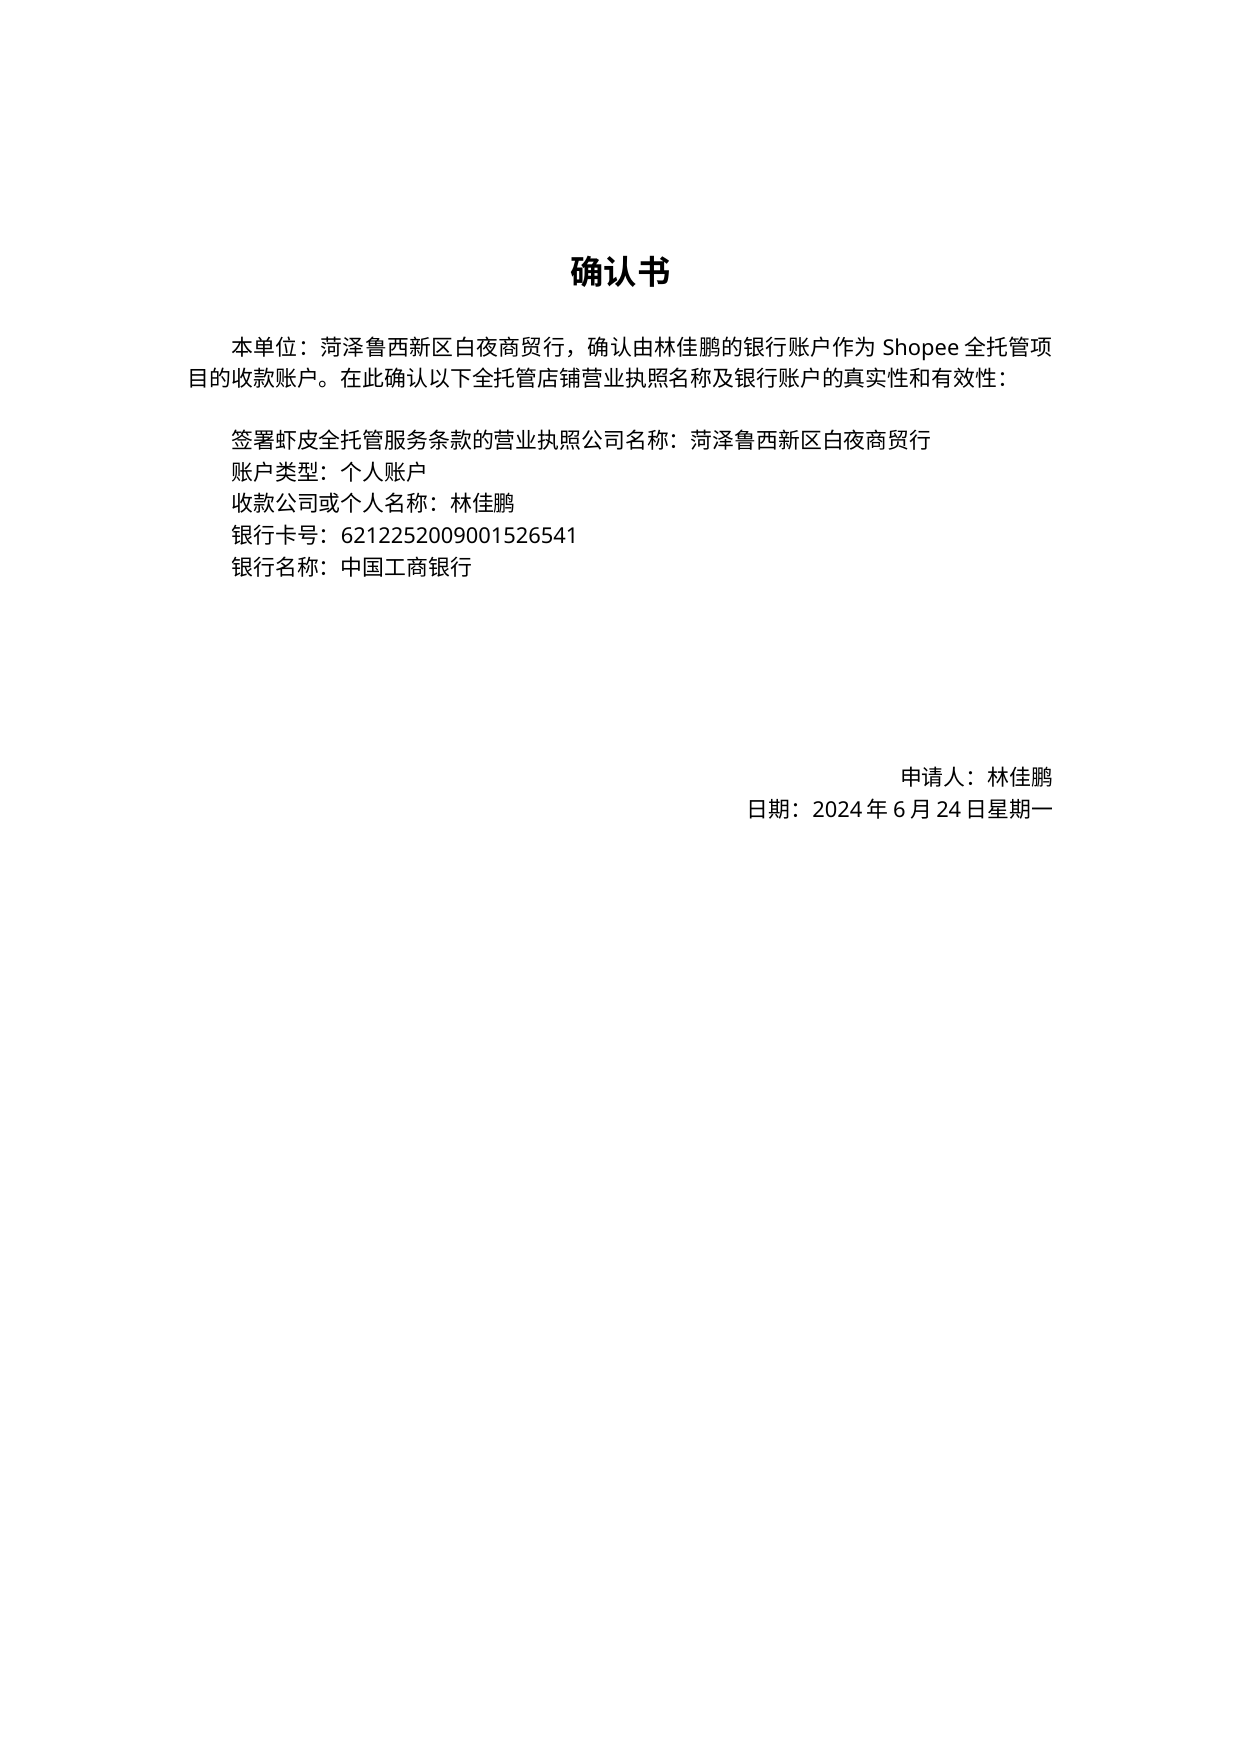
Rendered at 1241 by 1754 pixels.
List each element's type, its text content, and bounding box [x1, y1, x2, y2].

text 账户类型：个人账户 [187, 454, 1053, 486]
text 银行卡号：6212252009001526541 [187, 518, 1053, 550]
text 申请人：林佳鹏 [187, 760, 1053, 792]
text 日期：2024年6月24日星期一 [187, 792, 1053, 823]
text 收款公司或个人名称：林佳鹏 [187, 486, 1053, 518]
text 银行名称：中国工商银行 [187, 550, 1053, 581]
title 确认书 [187, 245, 1053, 294]
text 签署虾皮全托管服务条款的营业执照公司名称：菏泽鲁西新区白夜商贸行 [187, 423, 1053, 454]
text 本单位：菏泽鲁西新区白夜商贸行，确认由林佳鹏的银行账户作为Shopee全托管项目的收款账户。在此确认以下全托管店铺营业执照名称及银行账户的真实性和有效性： [187, 330, 1053, 393]
